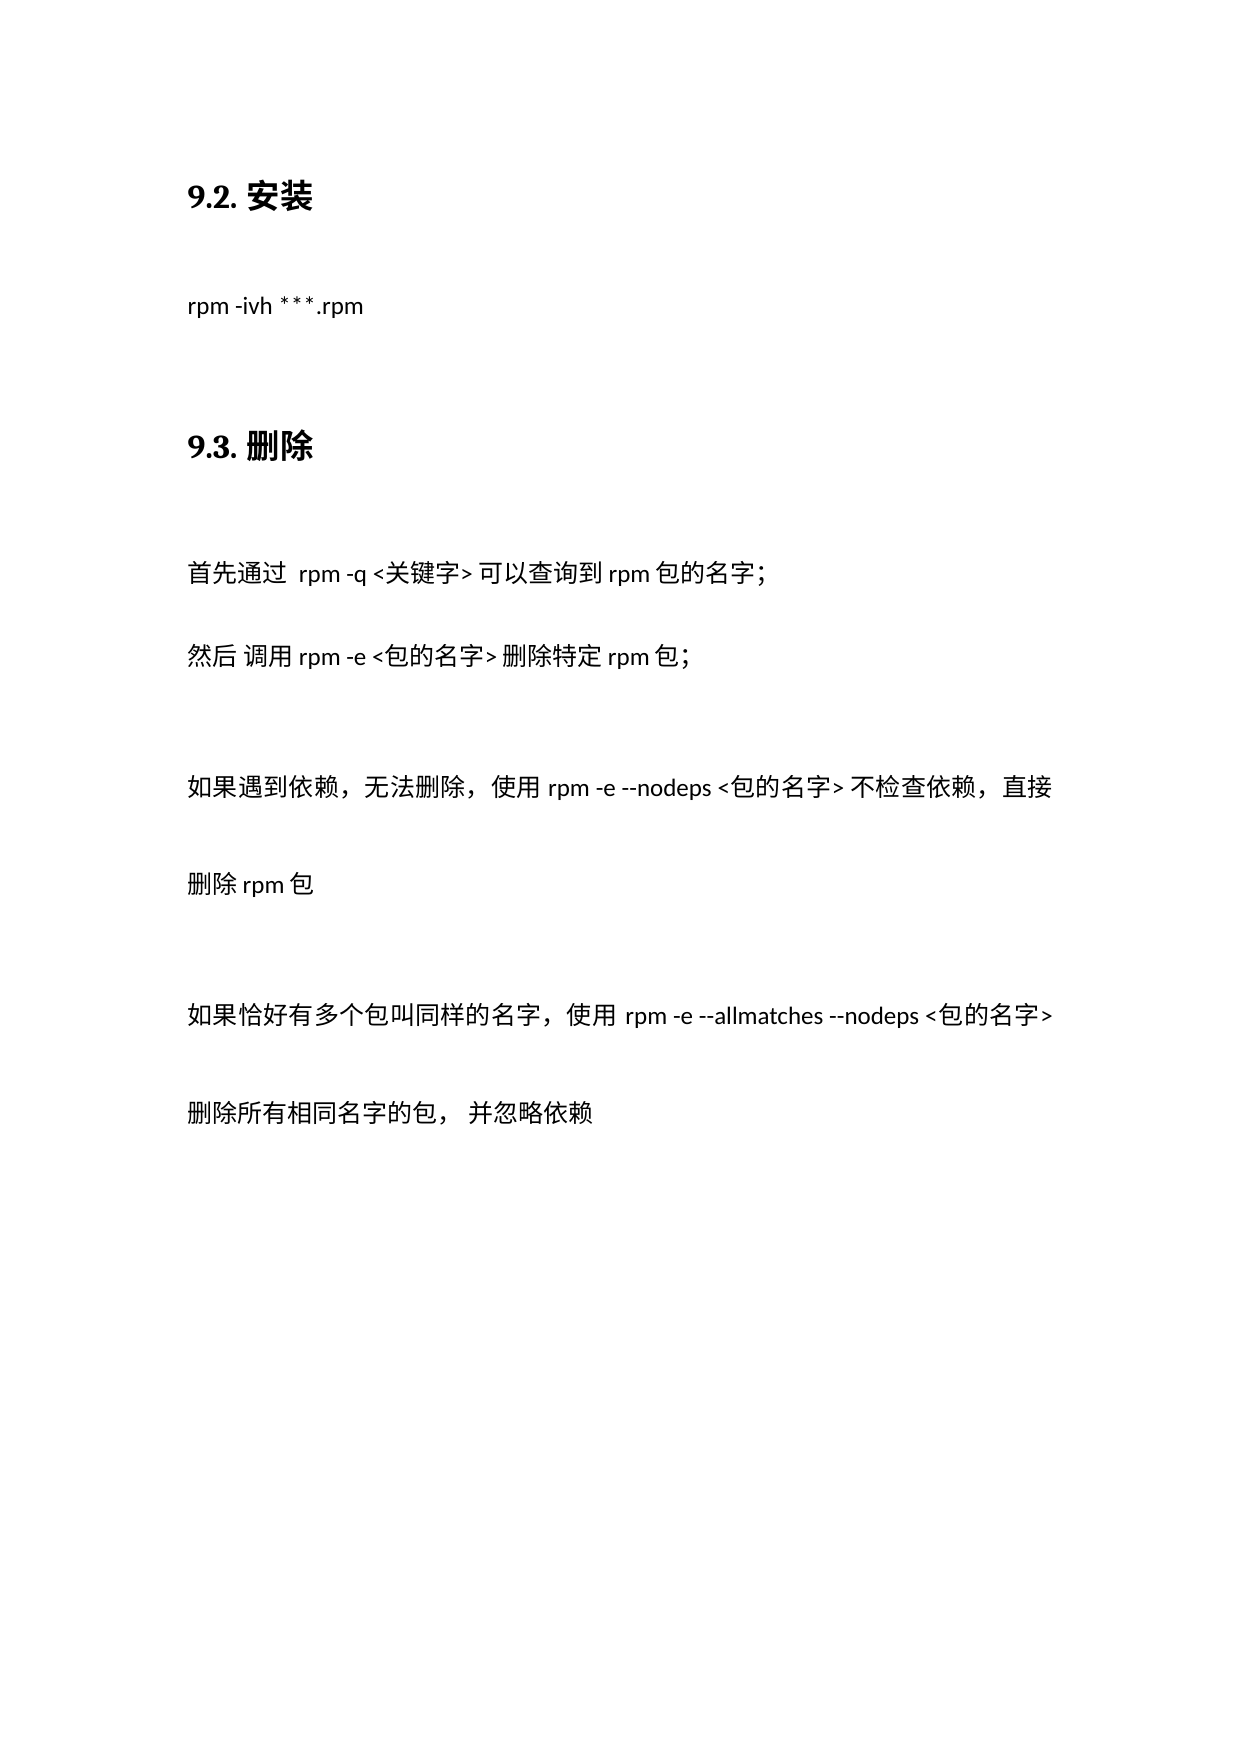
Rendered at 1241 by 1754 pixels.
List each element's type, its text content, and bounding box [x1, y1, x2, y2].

text 如果遇到依赖，无法删除，使用 rpm -e --nodeps <包的名字> 不检查依赖，直接删除rpm包 [187, 753, 1053, 915]
text rpm -ivh ***.rpm [187, 289, 1053, 322]
subtitle 删除 [187, 412, 1053, 477]
text 如果恰好有多个包叫同样的名字，使用 rpm -e --allmatches --nodeps <包的名字> 删除所有相同名字的包， 并忽略依赖 [187, 981, 1053, 1144]
subtitle 安装 [187, 162, 1053, 227]
text 首先通过 rpm -q <关键字> 可以查询到rpm包的名字； [187, 539, 1053, 604]
text 然后 调用 rpm -e <包的名字> 删除特定rpm包； [187, 622, 1053, 687]
